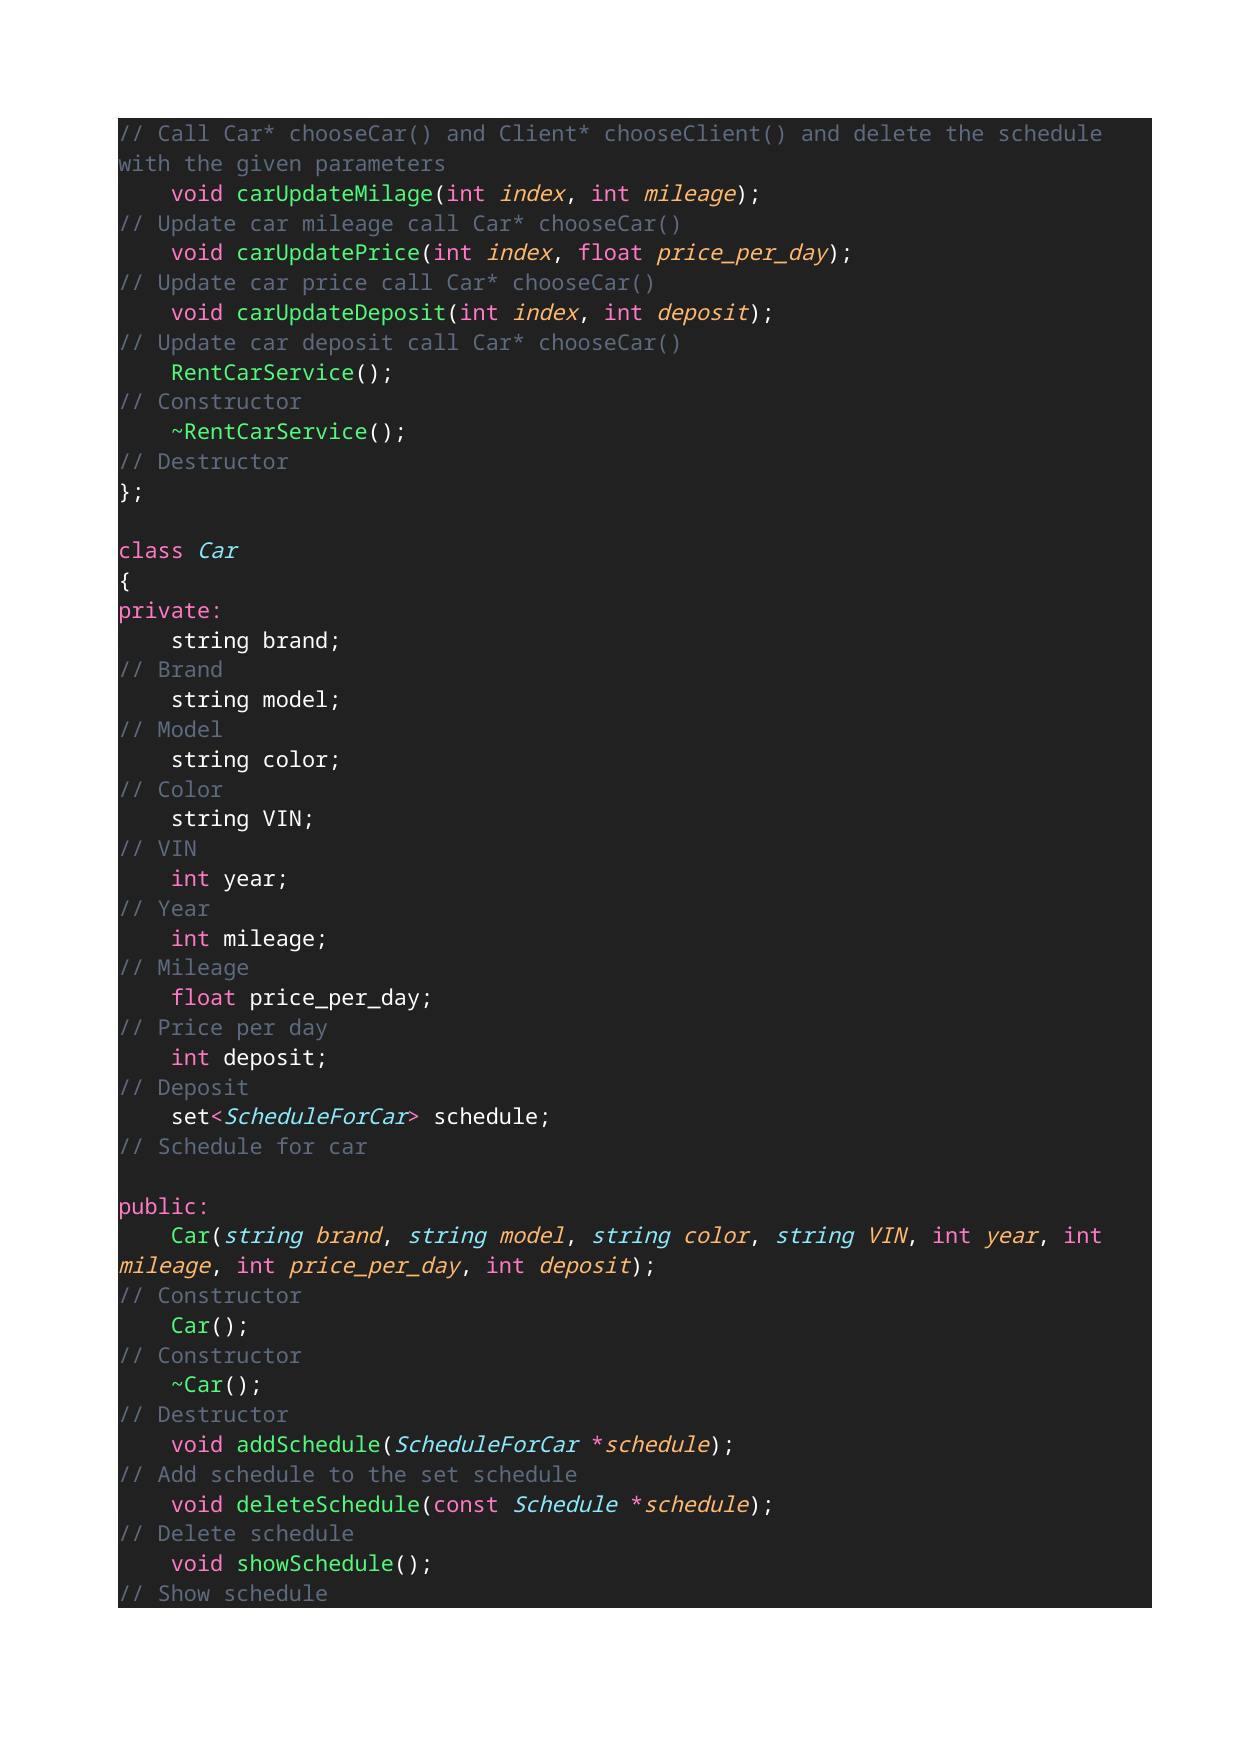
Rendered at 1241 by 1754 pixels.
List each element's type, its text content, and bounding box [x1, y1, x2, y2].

text // Deposit [118, 1071, 1152, 1101]
text // Destructor [118, 446, 1152, 476]
text // Schedule for car [118, 1131, 1152, 1161]
text // Show schedule [118, 1578, 1152, 1608]
text ~RentCarService(); [118, 416, 1152, 446]
text string model; [118, 684, 1152, 714]
text ~Car(); [118, 1369, 1152, 1399]
text public: [118, 1191, 1152, 1220]
text RentCarService(); [118, 356, 1152, 386]
text // Brand [118, 654, 1152, 684]
text // Update car mileage call Car* chooseCar() [118, 207, 1152, 237]
text void deleteSchedule(const Schedule *schedule); [118, 1488, 1152, 1518]
text { [118, 565, 1152, 595]
text // Constructor [118, 1339, 1152, 1369]
text string color; [118, 744, 1152, 773]
text // Constructor [118, 386, 1152, 416]
text void carUpdateDeposit(int index, int deposit); [118, 297, 1152, 327]
text // Color [118, 773, 1152, 803]
text private: [118, 595, 1152, 624]
text float price_per_day; [118, 982, 1152, 1012]
text void carUpdatePrice(int index, float price_per_day); [118, 237, 1152, 267]
text void carUpdateMilage(int index, int mileage); [118, 178, 1152, 207]
text // Call Car* chooseCar() and Client* chooseClient() and delete the schedule with the given parameters [118, 118, 1152, 178]
text Car(string brand, string model, string color, string VIN, int year, int mileage, int price_per_day, int deposit); [118, 1220, 1152, 1280]
text Car(); [118, 1310, 1152, 1339]
text int year; [118, 863, 1152, 893]
text void showSchedule(); [118, 1548, 1152, 1578]
text string VIN; [118, 803, 1152, 833]
text string brand; [118, 624, 1152, 654]
text // Year [118, 893, 1152, 922]
text int deposit; [118, 1042, 1152, 1071]
text // Delete schedule [118, 1518, 1152, 1548]
text // VIN [118, 833, 1152, 863]
text // Constructor [118, 1280, 1152, 1310]
text // Destructor [118, 1399, 1152, 1429]
text // Model [118, 714, 1152, 744]
text class Car [118, 535, 1152, 565]
text // Price per day [118, 1012, 1152, 1042]
text int mileage; [118, 922, 1152, 952]
text void addSchedule(ScheduleForCar *schedule); [118, 1429, 1152, 1459]
text }; [118, 476, 1152, 505]
text set<ScheduleForCar> schedule; [118, 1101, 1152, 1131]
text // Mileage [118, 952, 1152, 982]
text // Update car price call Car* chooseCar() [118, 267, 1152, 297]
text // Add schedule to the set schedule [118, 1459, 1152, 1488]
text // Update car deposit call Car* chooseCar() [118, 327, 1152, 356]
